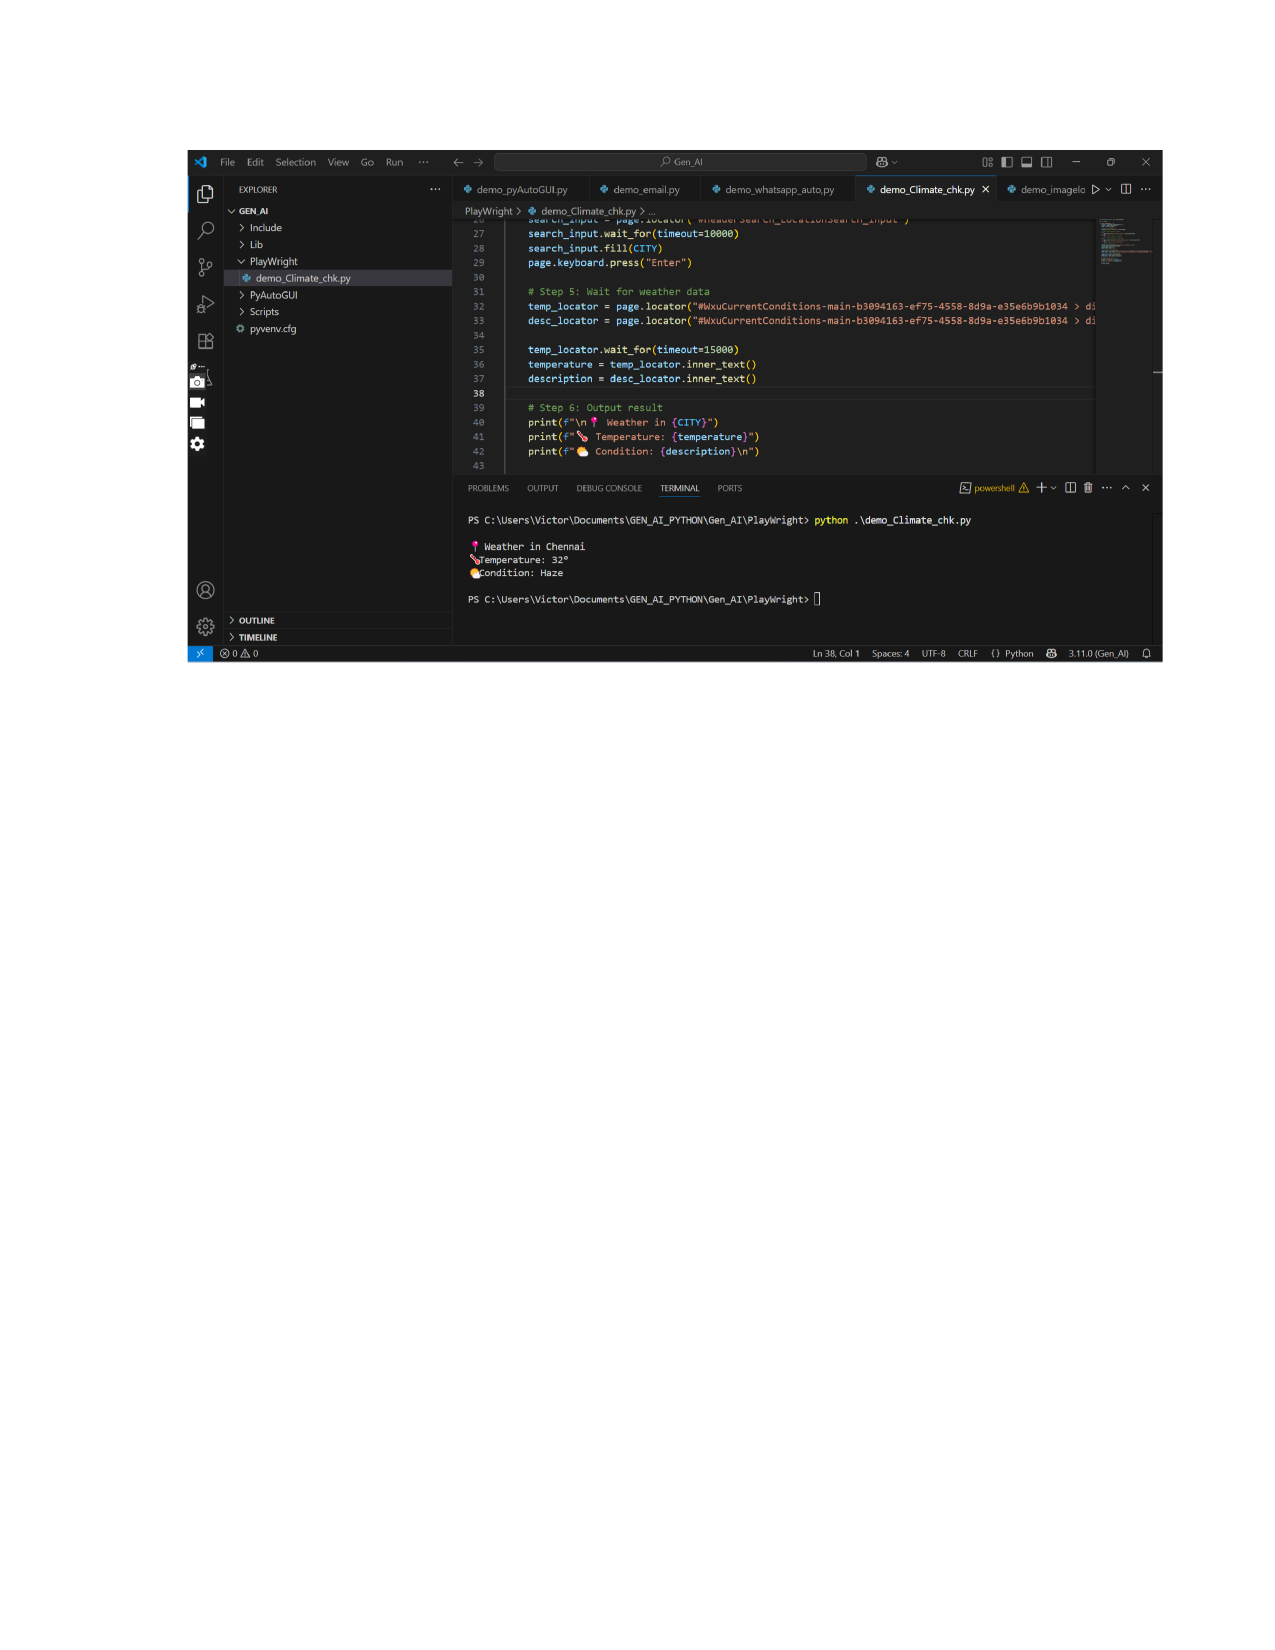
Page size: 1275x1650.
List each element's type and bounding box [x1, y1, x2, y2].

picture [187, 150, 1163, 663]
